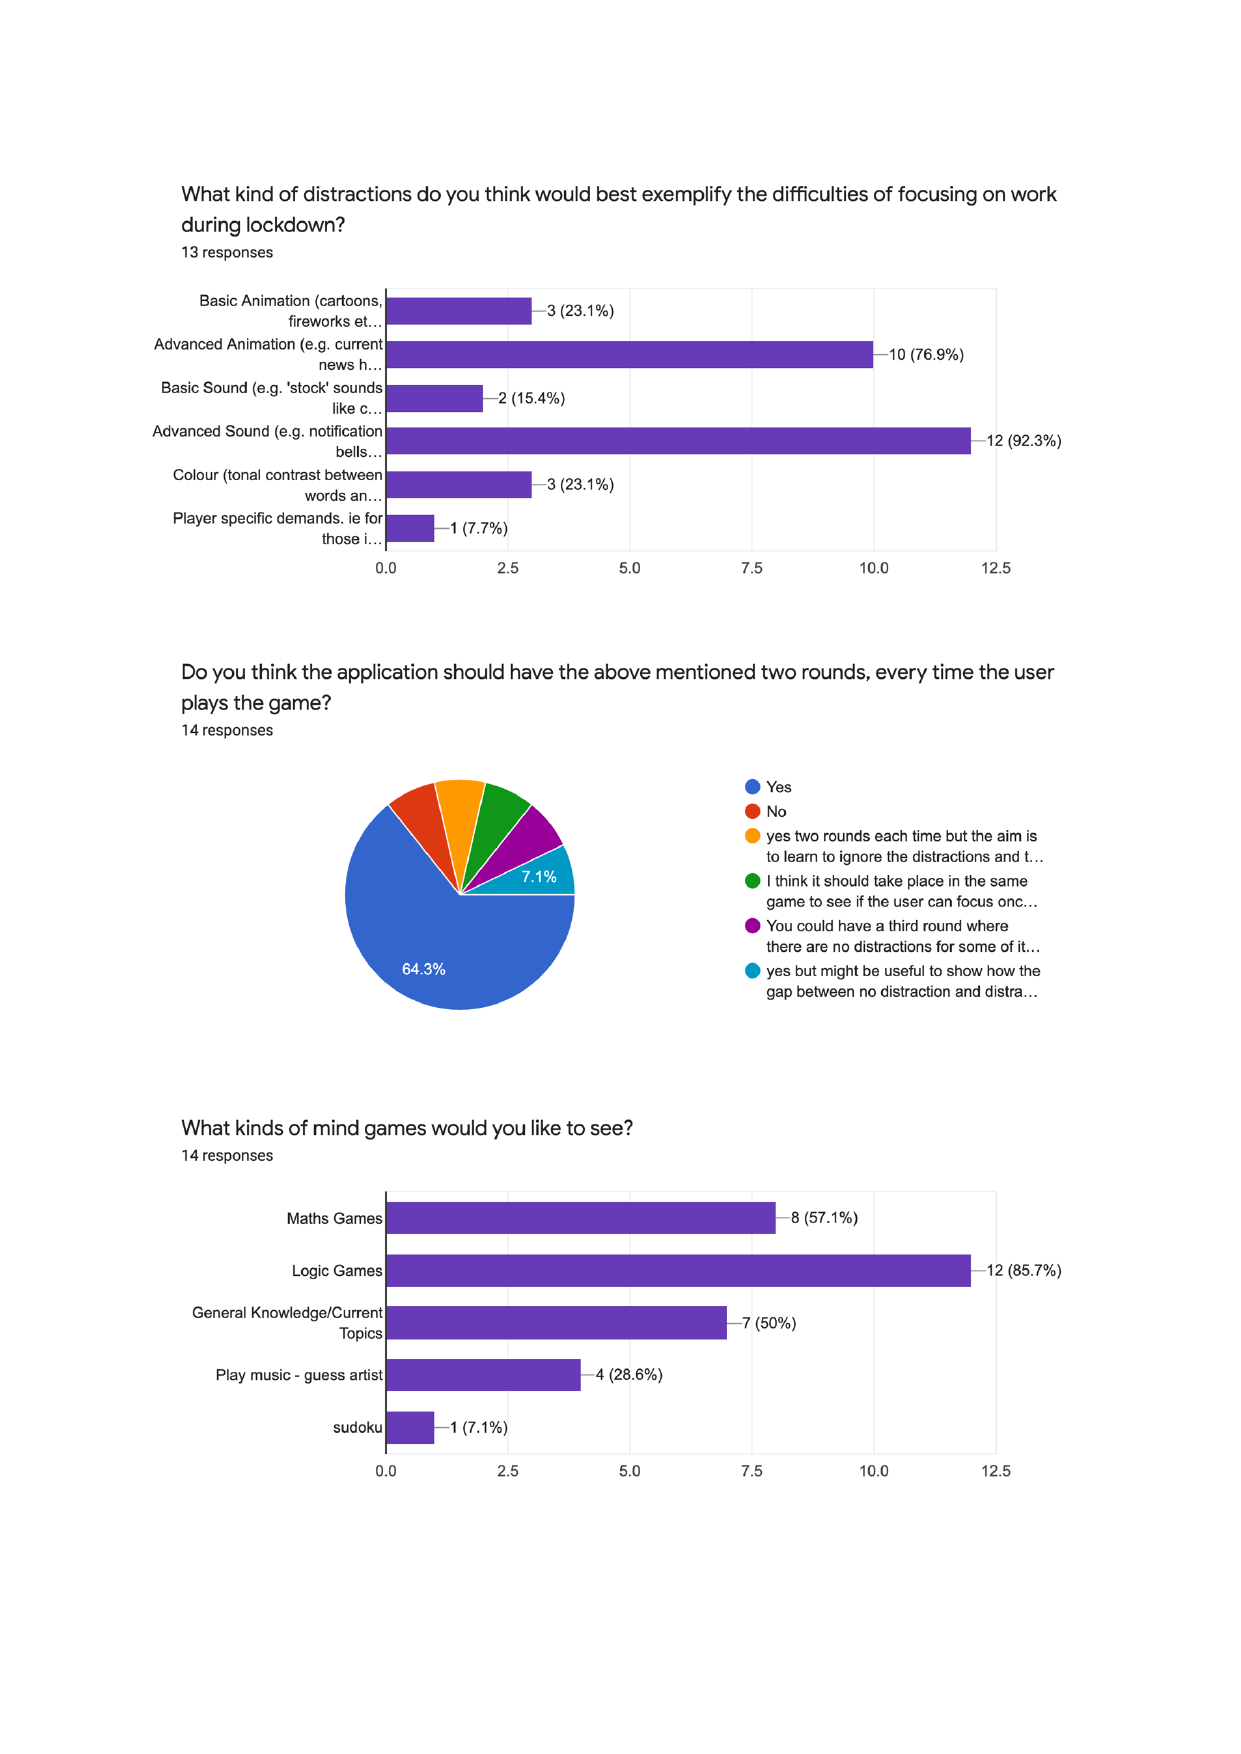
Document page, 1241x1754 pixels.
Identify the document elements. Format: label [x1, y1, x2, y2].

picture [150, 1083, 1090, 1531]
picture [150, 150, 1090, 1054]
